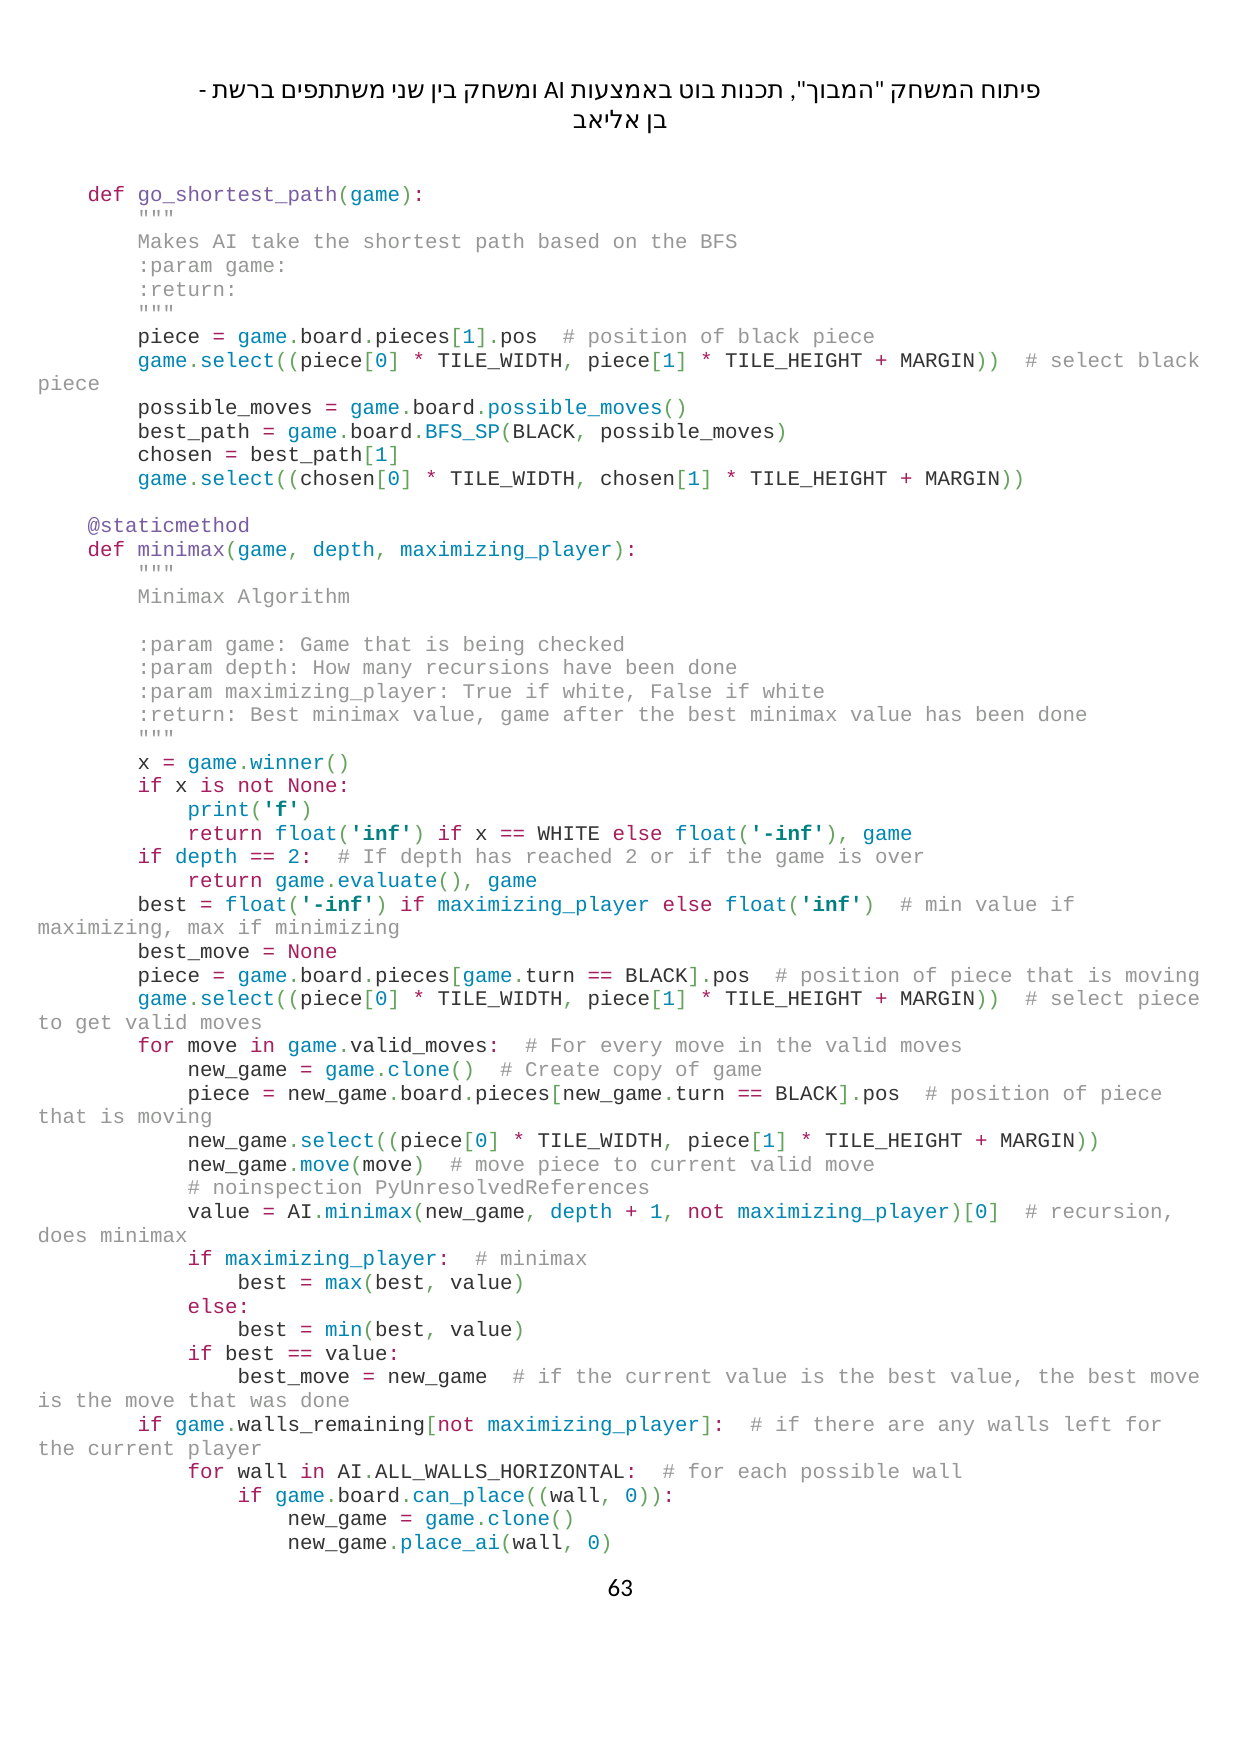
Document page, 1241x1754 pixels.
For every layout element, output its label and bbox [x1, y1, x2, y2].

text [37, 184, 1203, 1556]
